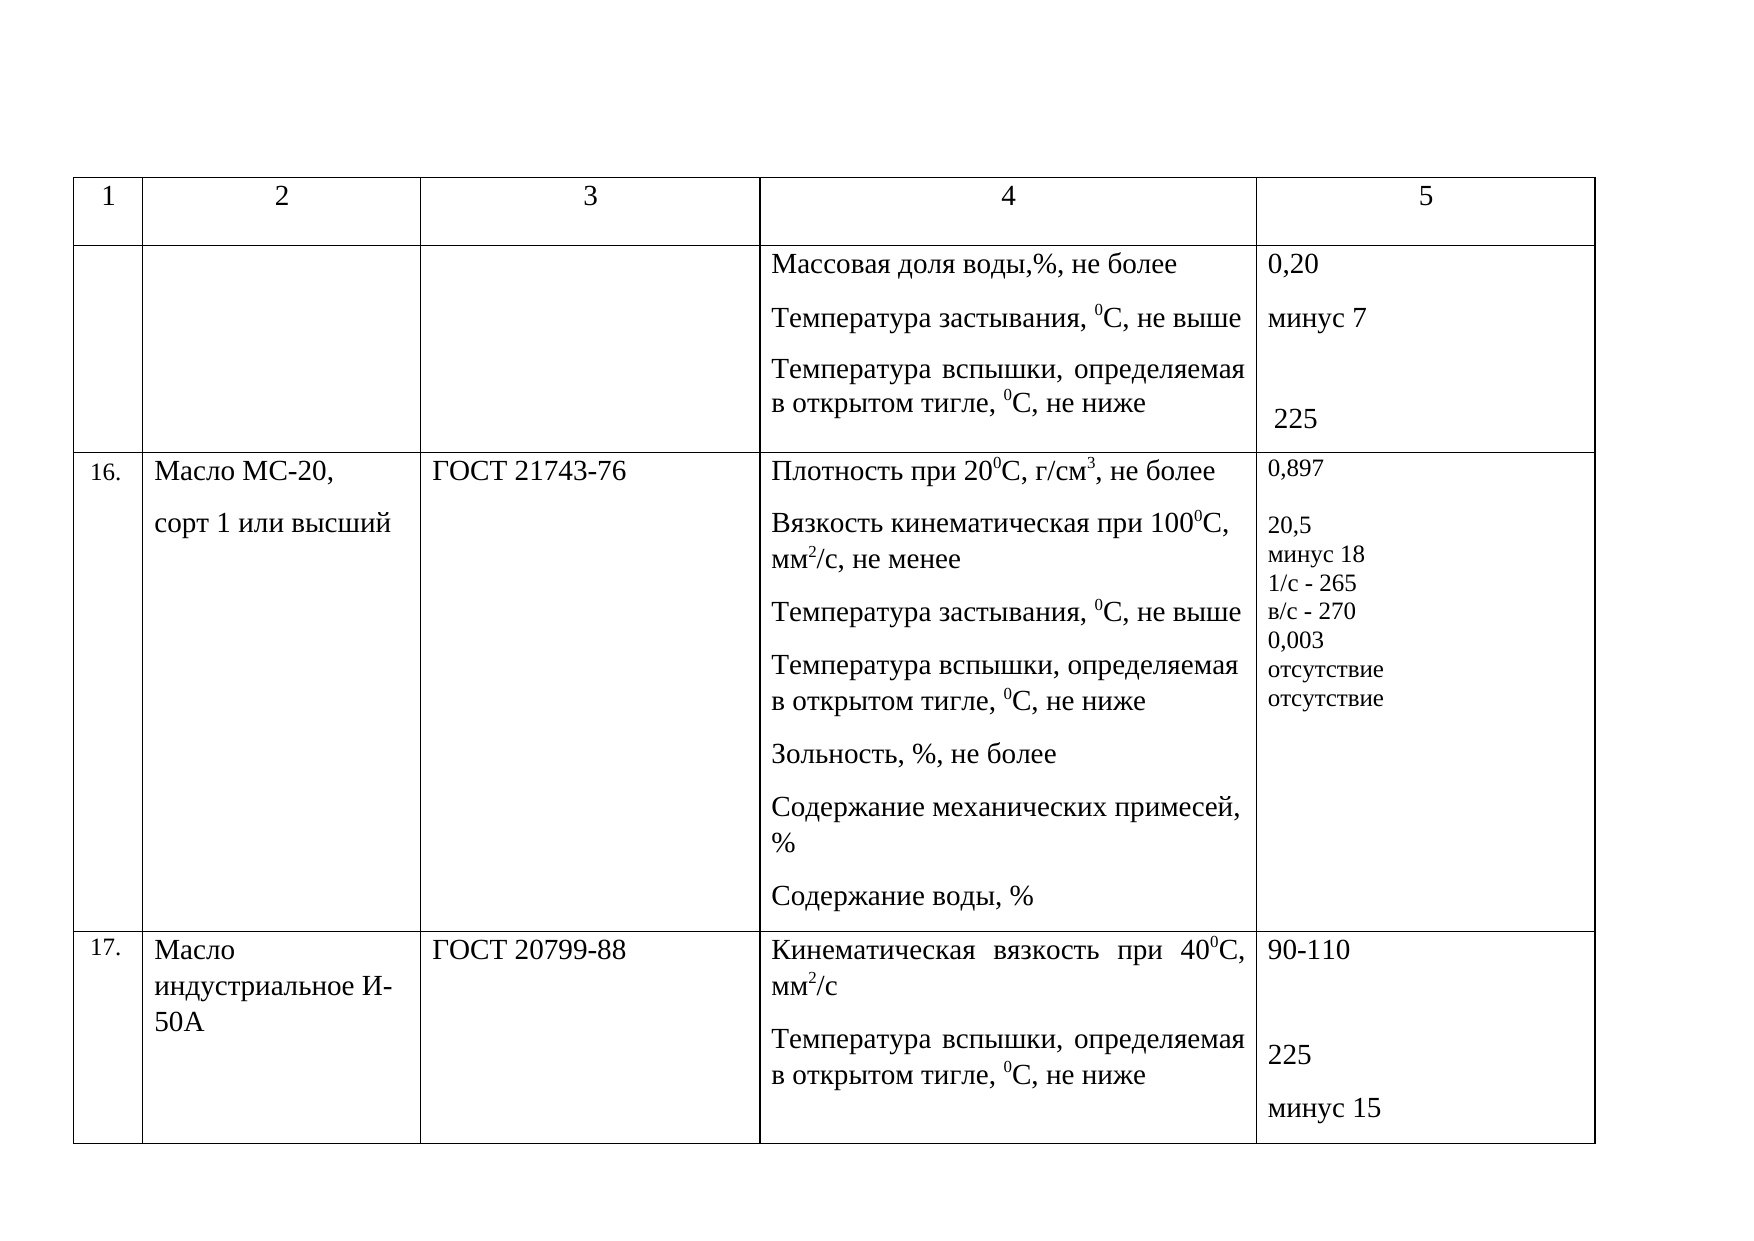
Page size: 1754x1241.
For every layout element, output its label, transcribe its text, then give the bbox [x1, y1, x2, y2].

table_cell [74, 932, 142, 1143]
table_header 5 [1257, 178, 1594, 245]
table_cell Температура застывания, 0С, не выше [761, 299, 1256, 350]
table_header 3 [421, 178, 759, 245]
table_cell Масло индустриальное И-50А [143, 932, 420, 1143]
table_cell Плотность при 200С, г/см3, не более Вязкость кинематическая при 1000C, мм2/с, не менее Температура застывания, 0C, не выше Температура вспышки, определяемая в открытом тигле, 0C, не ниже Зольность, %, не более Содержание механических примесей, % Содержание воды, % [761, 453, 1256, 931]
table_cell Массовая доля воды,%, не более [761, 246, 1256, 299]
table_cell ГОСТ 21743-76 [421, 453, 759, 931]
table_header 4 [761, 178, 1256, 245]
table_cell 0,897 20,5 минус 18 1/c - 265 в/с - 270 0,003 отсутствие отсутствие [1257, 453, 1594, 931]
table_cell минус 7 [1257, 299, 1594, 350]
table_header 2 [143, 178, 420, 245]
table_cell ГОСТ 20799-88 [421, 932, 759, 1143]
table_cell 225 [1257, 350, 1594, 452]
table_cell Масло МС-20, сорт 1 или высший [143, 453, 420, 931]
table_cell Температура вспышки, определяемая в открытом тигле, 0С, не ниже [761, 350, 1256, 452]
table_cell 90-110 225 минус 15 отсутствие [1257, 932, 1594, 1143]
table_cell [761, 932, 1256, 1143]
table_cell 0,20 [1257, 246, 1594, 299]
table_cell [74, 453, 142, 931]
table_header 1 [74, 178, 142, 245]
